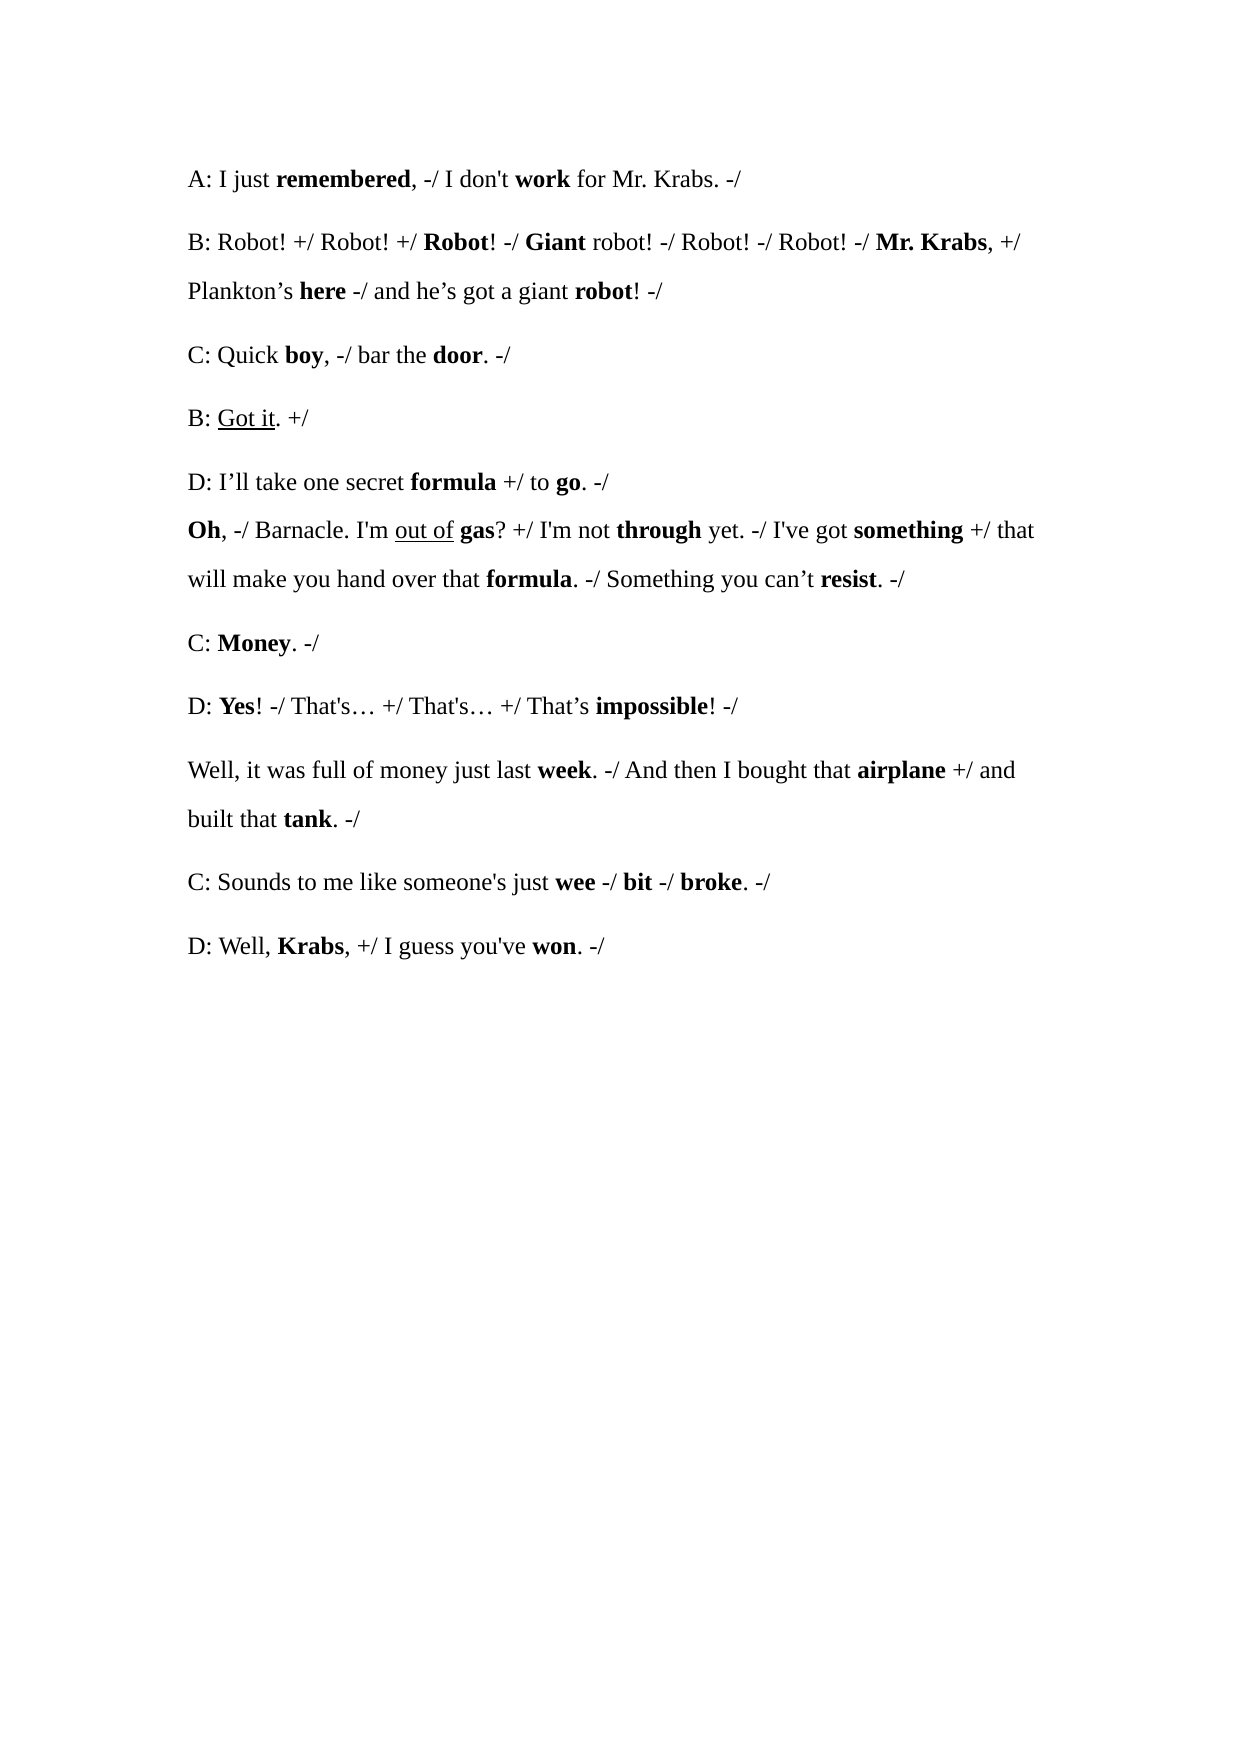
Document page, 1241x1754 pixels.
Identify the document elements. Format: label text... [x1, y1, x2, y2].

text A: I just remembered, -/ I don't work for Mr. Krabs. -/ [187, 162, 1053, 194]
text D: Well, Krabs, +/ I guess you've won. -/ [187, 929, 1053, 961]
text C: Sounds to me like someone's just wee -/ bit -/ broke. -/ [187, 865, 1053, 898]
text D: I’ll take one secret formula +/ to go. -/ Oh, -/ Barnacle. I'm out of gas? +/ I'm not through yet. -/ I've got something +/ that will make you hand over that formula. -/ Something you can’t resist. -/ [187, 465, 1053, 595]
text Well, it was full of money just last week. -/ And then I bought that airplane +/ and built that tank. -/ [187, 753, 1053, 834]
text D: Yes! -/ That's… +/ That's… +/ That’s impossible! -/ [187, 689, 1053, 722]
text B: Got it. +/ [187, 401, 1053, 434]
text C: Money. -/ [187, 626, 1053, 658]
text C: Quick boy, -/ bar the door. -/ [187, 338, 1053, 370]
text B: Robot! +/ Robot! +/ Robot! -/ Giant robot! -/ Robot! -/ Robot! -/ Mr. Krabs, +/ Plankton’s here -/ and he’s got a giant robot! -/ [187, 226, 1053, 307]
